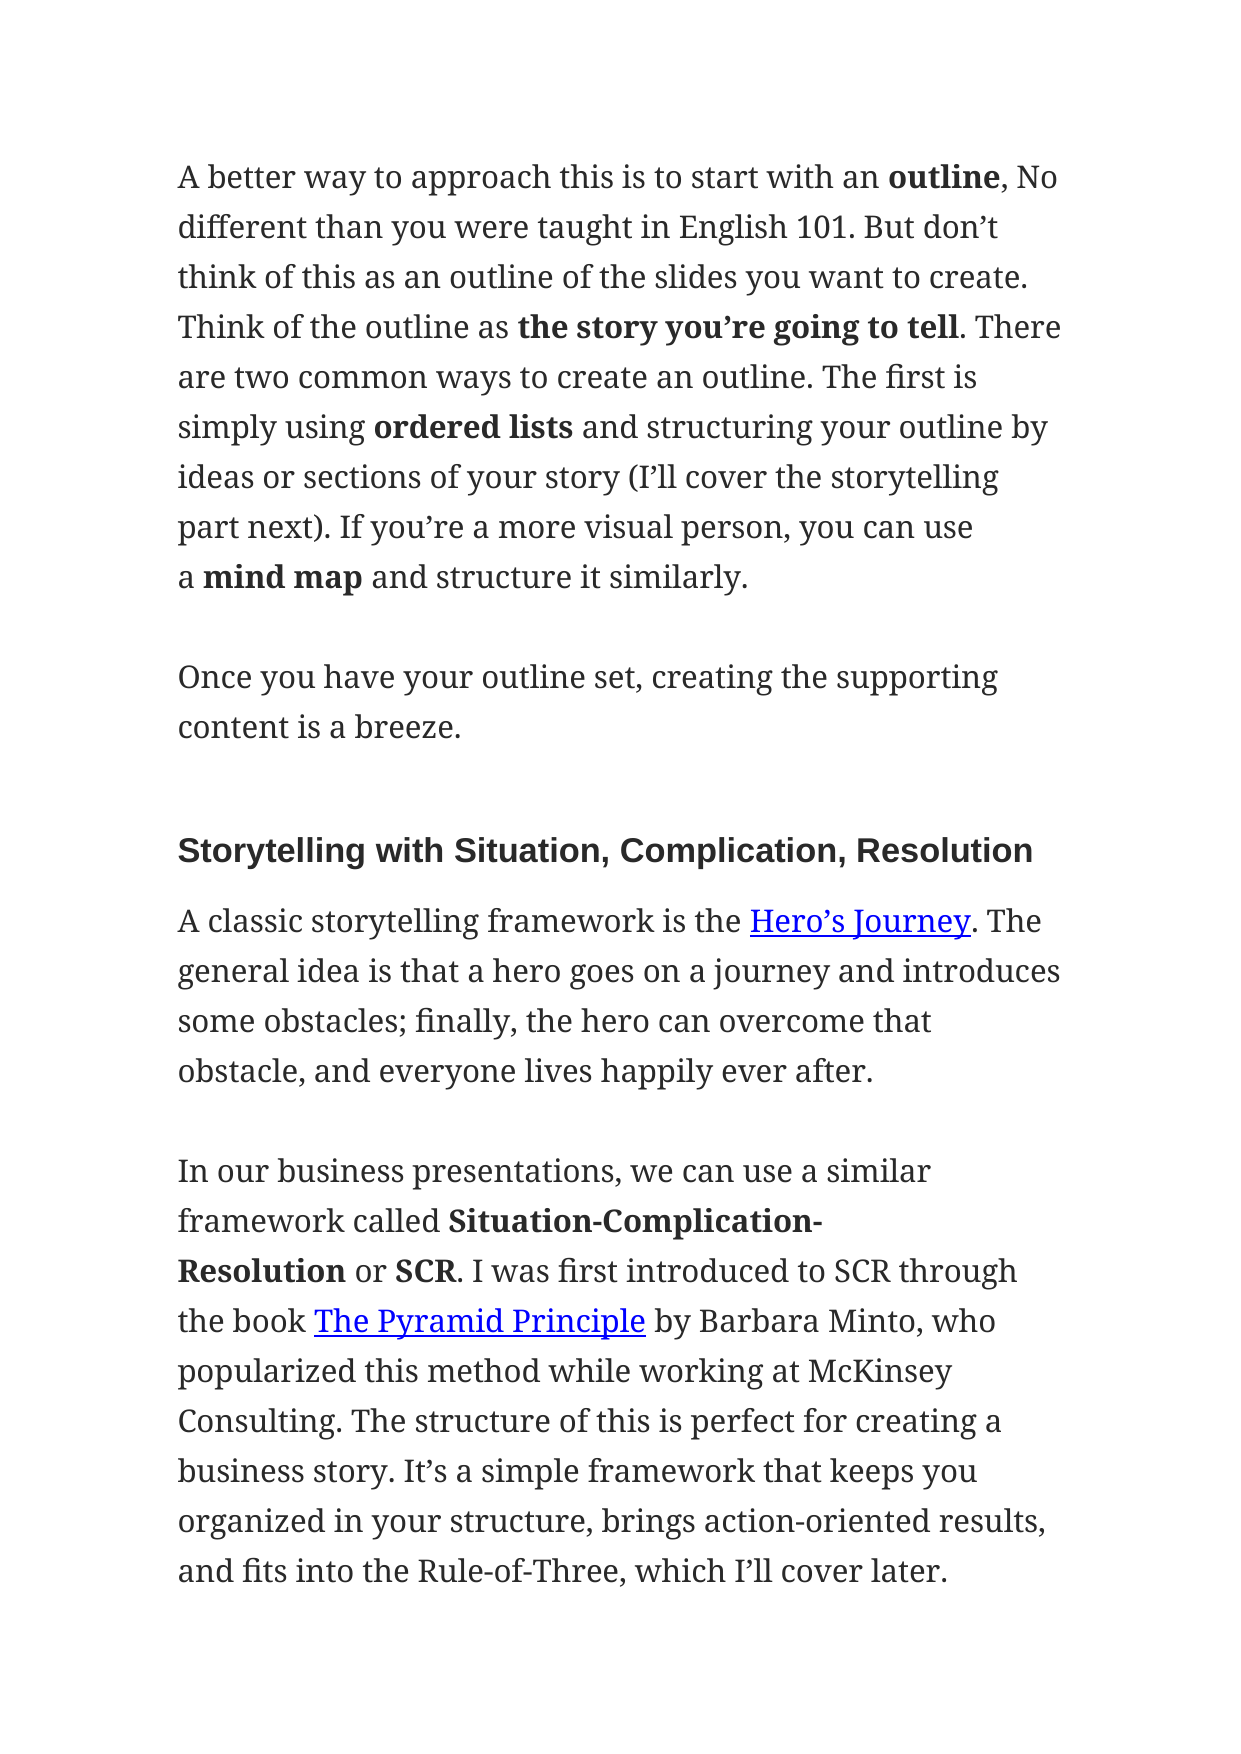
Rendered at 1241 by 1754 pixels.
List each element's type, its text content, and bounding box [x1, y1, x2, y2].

text In our business presentations, we can use a similar framework called Situation-Complication-Resolution or SCR. I was first introduced to SCR through the book The Pyramid Principle by Barbara Minto, who popularized this method while working at McKinsey Consulting. The structure of this is perfect for creating a business story. It’s a simple framework that keeps you organized in your structure, brings action-oriented results, and fits into the Rule-of-Three, which I’ll cover later. [177, 1141, 1063, 1591]
text Once you have your outline set, creating the supporting content is a breeze. [177, 648, 1063, 748]
text A classic storytelling framework is the Hero’s Journey. The general idea is that a hero goes on a journey and introduces some obstacles; finally, the hero can overcome that obstacle, and everyone lives happily ever after. [177, 891, 1063, 1091]
text Storytelling with Situation, Complication, Resolution [177, 826, 1063, 870]
text A better way to approach this is to start with an outline, No different than you were taught in English 101. But don’t think of this as an outline of the slides you want to create. Think of the outline as the story you’re going to tell. There are two common ways to create an outline. The first is simply using ordered lists and structuring your outline by ideas or sections of your story (I’ll cover the storytelling part next). If you’re a more visual person, you can use a mind map and structure it similarly. [177, 148, 1063, 598]
